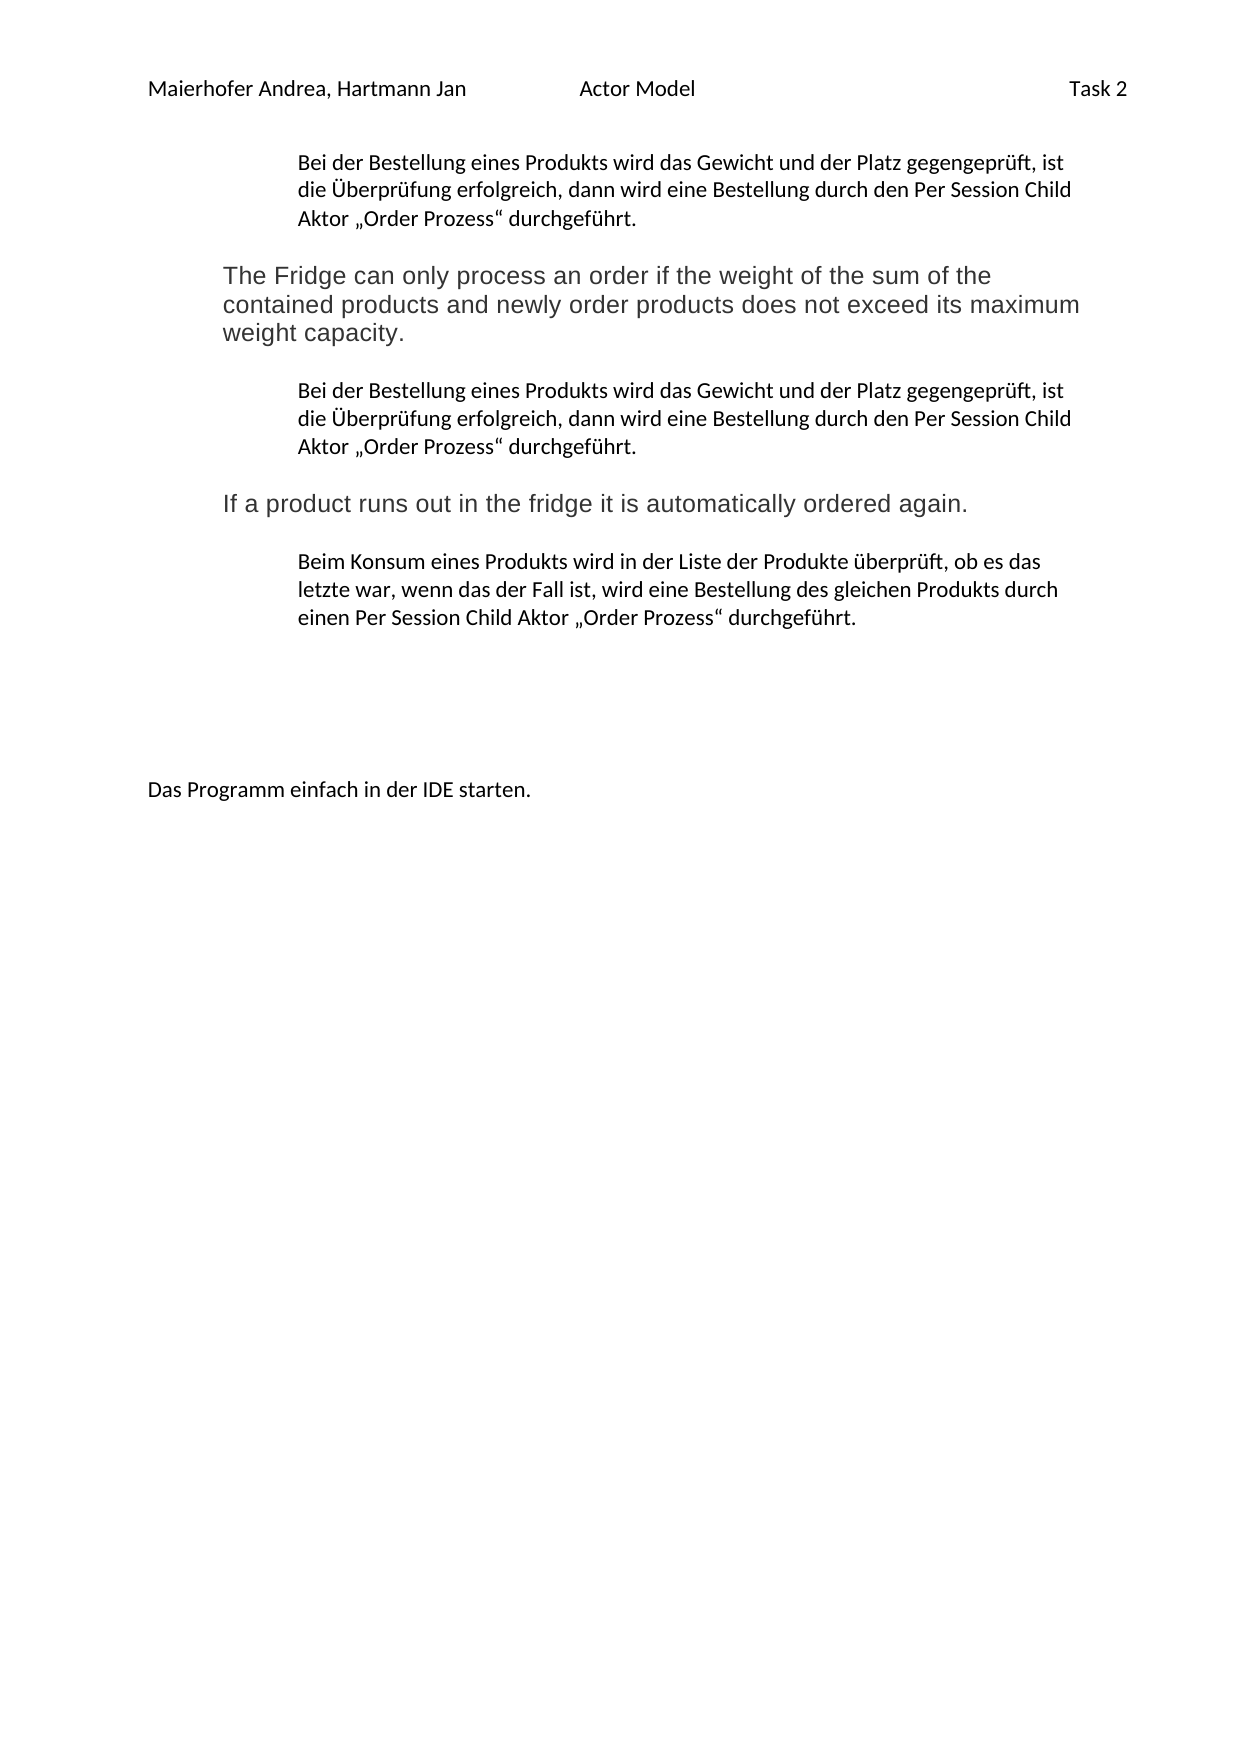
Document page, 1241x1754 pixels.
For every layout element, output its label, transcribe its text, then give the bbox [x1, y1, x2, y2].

text Das Programm einfach in der IDE starten. [148, 775, 1093, 803]
text Bei der Bestellung eines Produkts wird das Gewicht und der Platz gegengeprüft, ist die Überprüfung erfolgreich, dann wird eine Bestellung durch den Per Session Child Aktor „Order Prozess“ durchgeführt. [298, 148, 1093, 232]
text Bei der Bestellung eines Produkts wird das Gewicht und der Platz gegengeprüft, ist die Überprüfung erfolgreich, dann wird eine Bestellung durch den Per Session Child Aktor „Order Prozess“ durchgeführt. [298, 376, 1093, 460]
text Beim Konsum eines Produkts wird in der Liste der Produkte überprüft, ob es das letzte war, wenn das der Fall ist, wird eine Bestellung des gleichen Produkts durch einen Per Session Child Aktor „Order Prozess“ durchgeführt. [298, 547, 1093, 631]
text If a product runs out in the fridge it is automatically ordered again. [223, 489, 1093, 518]
text The Fridge can only process an order if the weight of the sum of the contained products and newly order products does not exceed its maximum weight capacity. [223, 261, 1093, 347]
